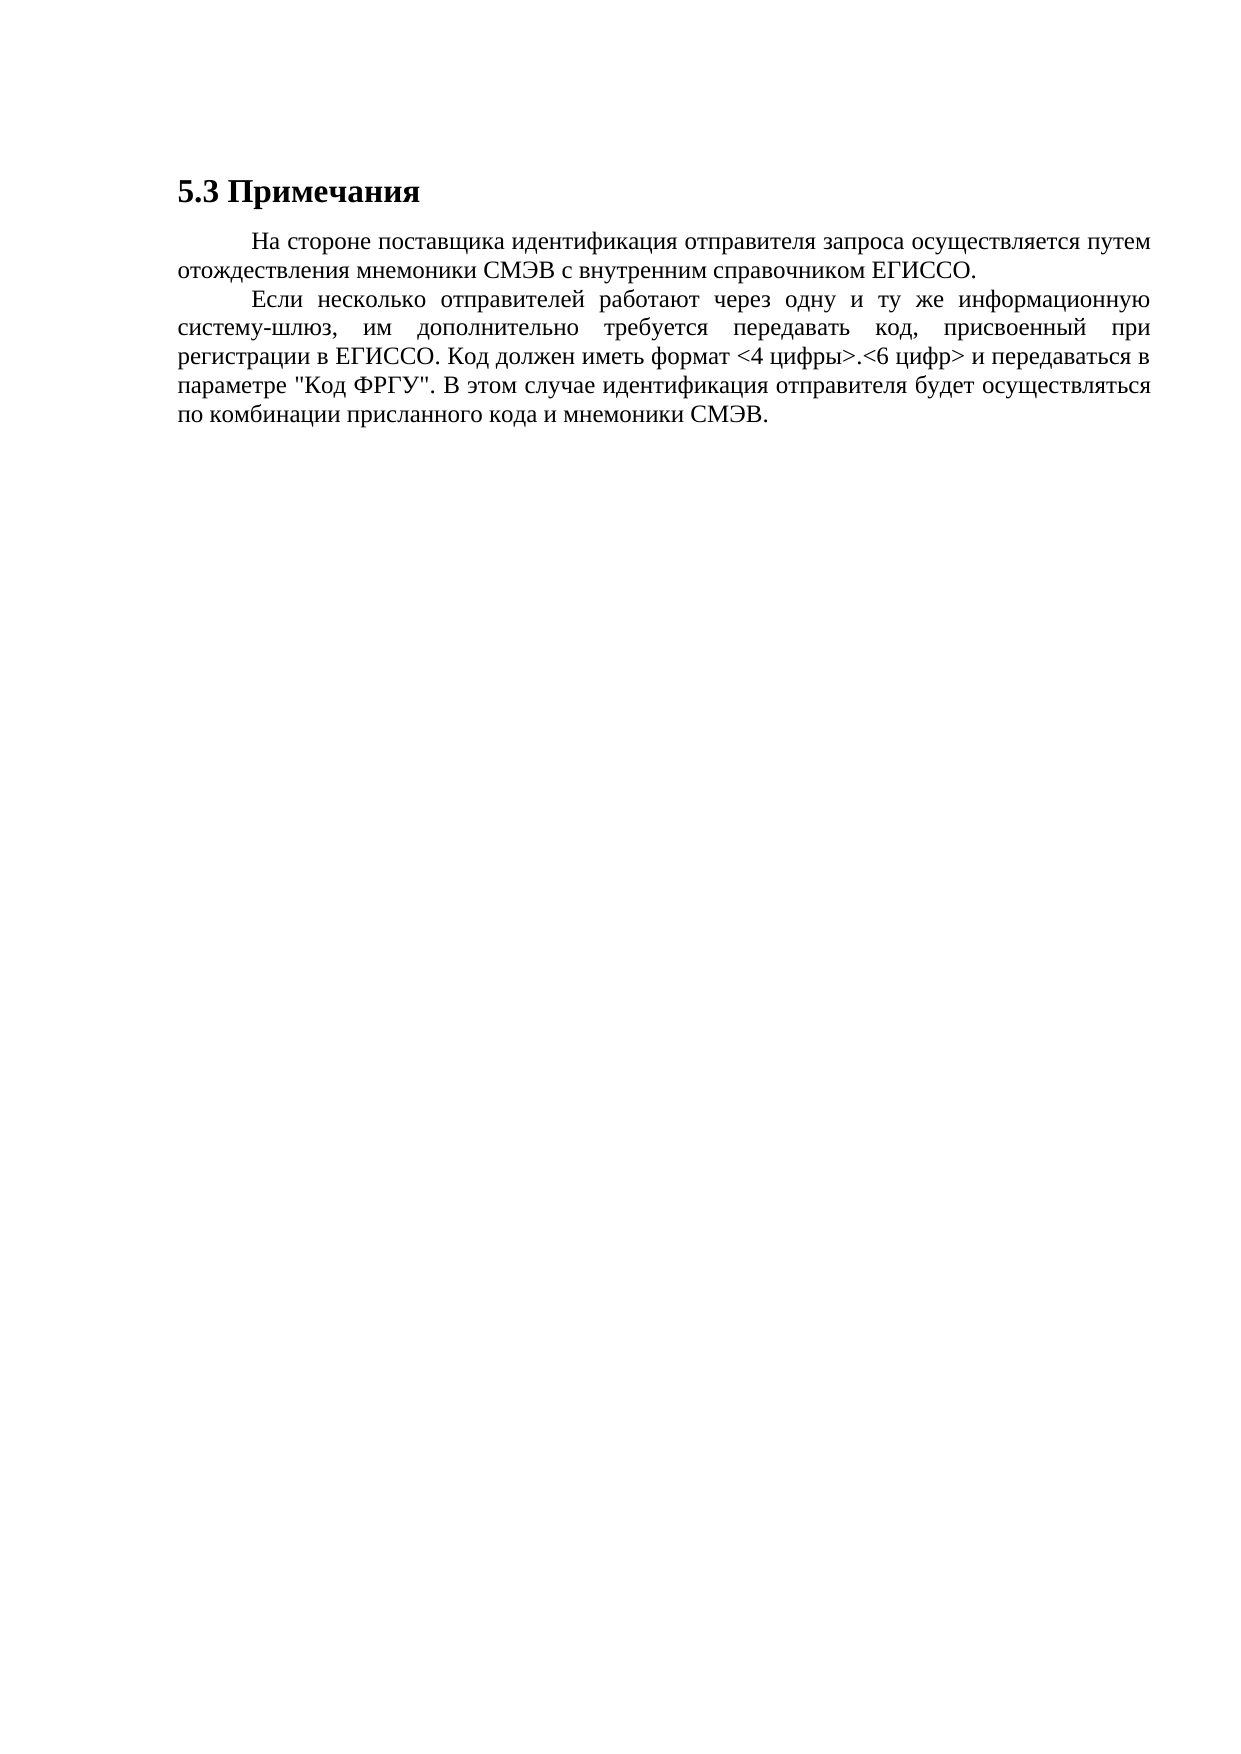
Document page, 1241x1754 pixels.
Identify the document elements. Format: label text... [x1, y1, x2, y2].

text Если несколько отправителей работают через одну и ту же информационную систему-шлюз, им дополнительно требуется передавать код, присвоенный при регистрации в ЕГИССО. Код должен иметь формат <4 цифры>.<6 цифр> и передаваться в параметре "Код ФРГУ". В этом случае идентификация отправителя будет осуществляться по комбинации присланного кода и мнемоники СМЭВ. [177, 284, 1152, 427]
subtitle Примечания [177, 171, 1152, 209]
text На стороне поставщика идентификация отправителя запроса осуществляется путем отождествления мнемоники СМЭВ с внутренним справочником ЕГИССО. [177, 226, 1152, 284]
